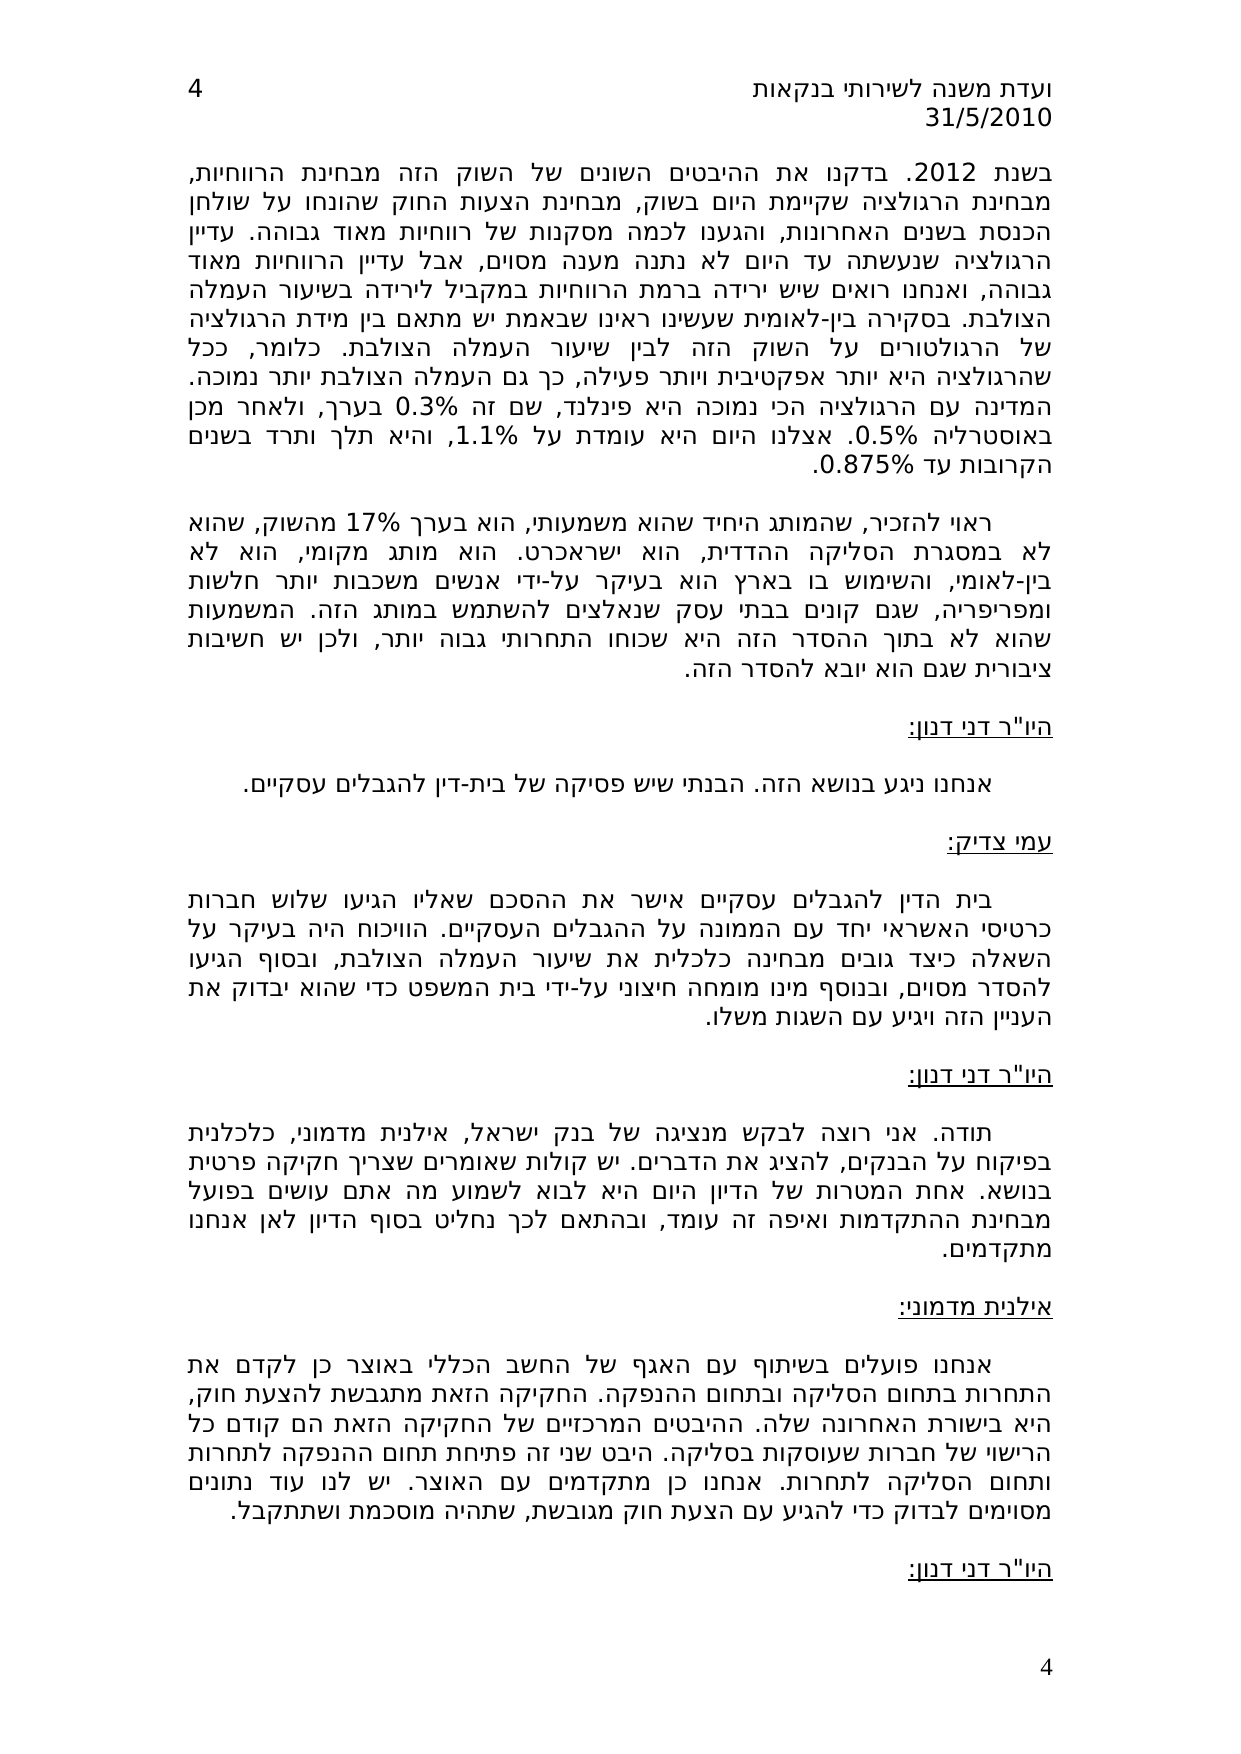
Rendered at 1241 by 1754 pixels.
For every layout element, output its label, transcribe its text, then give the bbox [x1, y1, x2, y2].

text תודה. אני רוצה לבקש מנציגה של בנק ישראל, אילנית מדמוני, כלכלנית בפיקוח על הבנקים, להציג את הדברים. יש קולות שאומרים שצריך חקיקה פרטית בנושא. אחת המטרות של הדיון היום היא לבוא לשמוע מה אתם עושים בפועל מבחינת ההתקדמות ואיפה זה עומד, ובהתאם לכך נחליט בסוף הדיון לאן אנחנו מתקדמים. [187, 1118, 1053, 1264]
text היו"ר דני דנון: [187, 1554, 1053, 1583]
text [187, 158, 1053, 479]
text היו"ר דני דנון: [187, 712, 1053, 741]
text אנחנו פועלים בשיתוף עם האגף של החשב הכללי באוצר כן לקדם את התחרות בתחום הסליקה ובתחום ההנפקה. החקיקה הזאת מתגבשת להצעת חוק, היא בישורת האחרונה שלה. ההיבטים המרכזיים של החקיקה הזאת הם קודם כל הרישוי של חברות שעוסקות בסליקה. היבט שני זה פתיחת תחום ההנפקה לתחרות ותחום הסליקה לתחרות. אנחנו כן מתקדמים עם האוצר. יש לנו עוד נתונים מסוימים לבדוק כדי להגיע עם הצעת חוק מגובשת, שתהיה מוסכמת ושתתקבל. [187, 1351, 1053, 1526]
text אנחנו ניגע בנושא הזה. הבנתי שיש פסיקה של בית-דין להגבלים עסקיים. [187, 770, 1053, 799]
text היו"ר דני דנון: [187, 1060, 1053, 1089]
text אילנית מדמוני: [187, 1293, 1053, 1322]
text ראוי להזכיר, שהמותג היחיד שהוא משמעותי, הוא בערך 17% מהשוק, שהוא לא במסגרת הסליקה ההדדית, הוא ישראכרט. הוא מותג מקומי, הוא לא בין-לאומי, והשימוש בו בארץ הוא בעיקר על-ידי אנשים משכבות יותר חלשות ומפריפריה, שגם קונים בבתי עסק שנאלצים להשתמש במותג הזה. המשמעות שהוא לא בתוך ההסדר הזה היא שכוחו התחרותי גבוה יותר, ולכן יש חשיבות ציבורית שגם הוא יובא להסדר הזה. [187, 508, 1053, 683]
text עמי צדיק: [187, 828, 1053, 857]
text בית הדין להגבלים עסקיים אישר את ההסכם שאליו הגיעו שלוש חברות כרטיסי האשראי יחד עם הממונה על ההגבלים העסקיים. הוויכוח היה בעיקר על השאלה כיצד גובים מבחינה כלכלית את שיעור העמלה הצולבת, ובסוף הגיעו להסדר מסוים, ובנוסף מינו מומחה חיצוני על-ידי בית המשפט כדי שהוא יבדוק את העניין הזה ויגיע עם השגות משלו. [187, 886, 1053, 1031]
